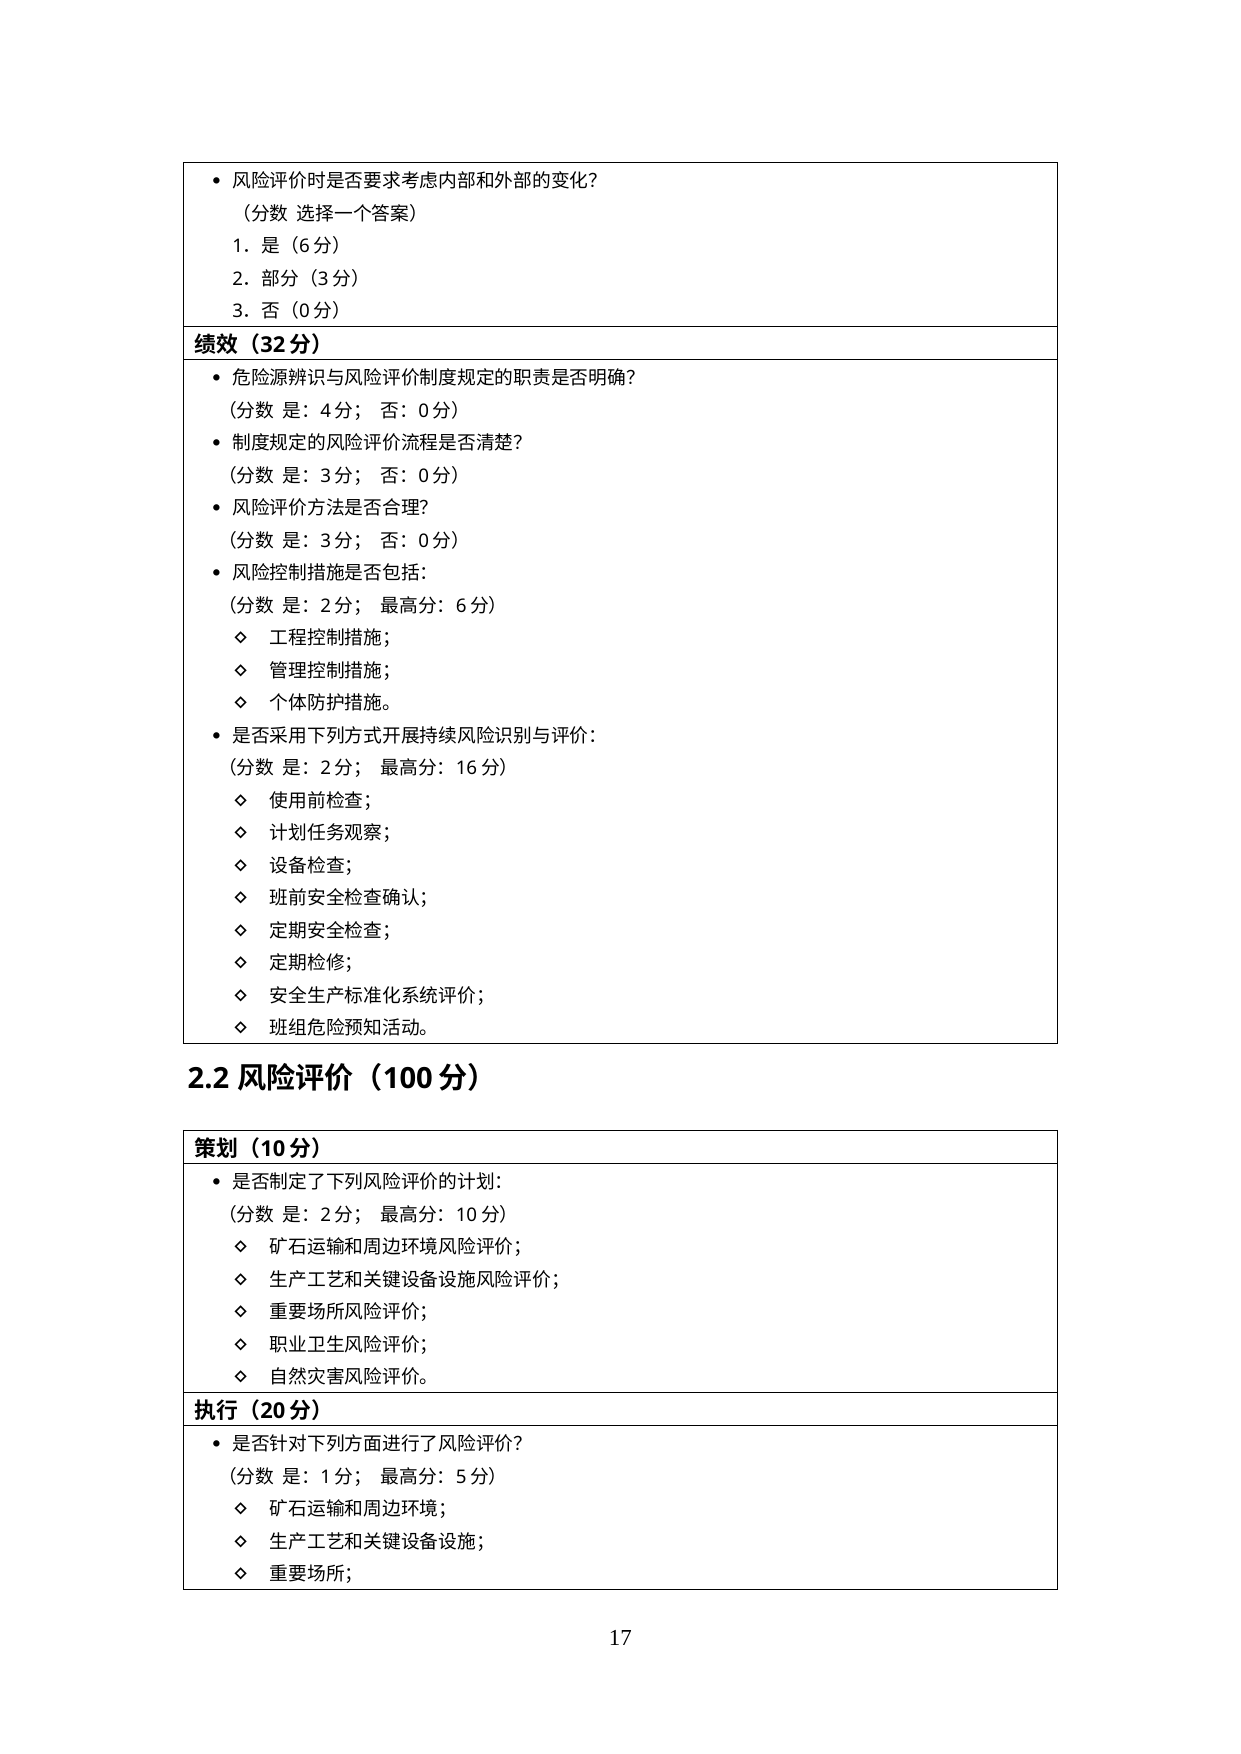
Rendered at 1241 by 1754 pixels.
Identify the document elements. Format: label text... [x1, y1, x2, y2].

table_cell 执行（20分） [184, 1393, 1057, 1425]
table_cell 绩效（32分） [184, 327, 1057, 359]
subtitle 2.2 风险评价（100分） [187, 1044, 1053, 1109]
table_header 策划（10分） [184, 1131, 1057, 1163]
table_cell 是否制定了下列风险评价的计划： （分数 是：2分； 最高分：10分） 矿石运输和周边环境风险评价； 生产工艺和关键设备设施风险评价； 重要场所风险评价； 职业卫生风险评价； 自然灾害风险评价。 [184, 1164, 1057, 1392]
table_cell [184, 163, 1057, 326]
table_cell 危险源辨识与风险评价制度规定的职责是否明确？ （分数 是：4分； 否：0分） 制度规定的风险评价流程是否清楚？ （分数 是：3分； 否：0分） 风险评价方法是否合理？ （分数 是：3分； 否：0分） 风险控制措施是否包括： （分数 是：2分； 最高分：6分） 工程控制措施； 管理控制措施； 个体防护措施。 是否采用下列方式开展持续风险识别与评价： （分数 是：2分； 最高分：16分） 使用前检查； 计划任务观察； 设备检查； 班前安全检查确认； 定期安全检查； 定期检修； 安全生产标准化系统评价； 班组危险预知活动。 [184, 360, 1057, 1043]
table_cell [184, 1426, 1057, 1589]
